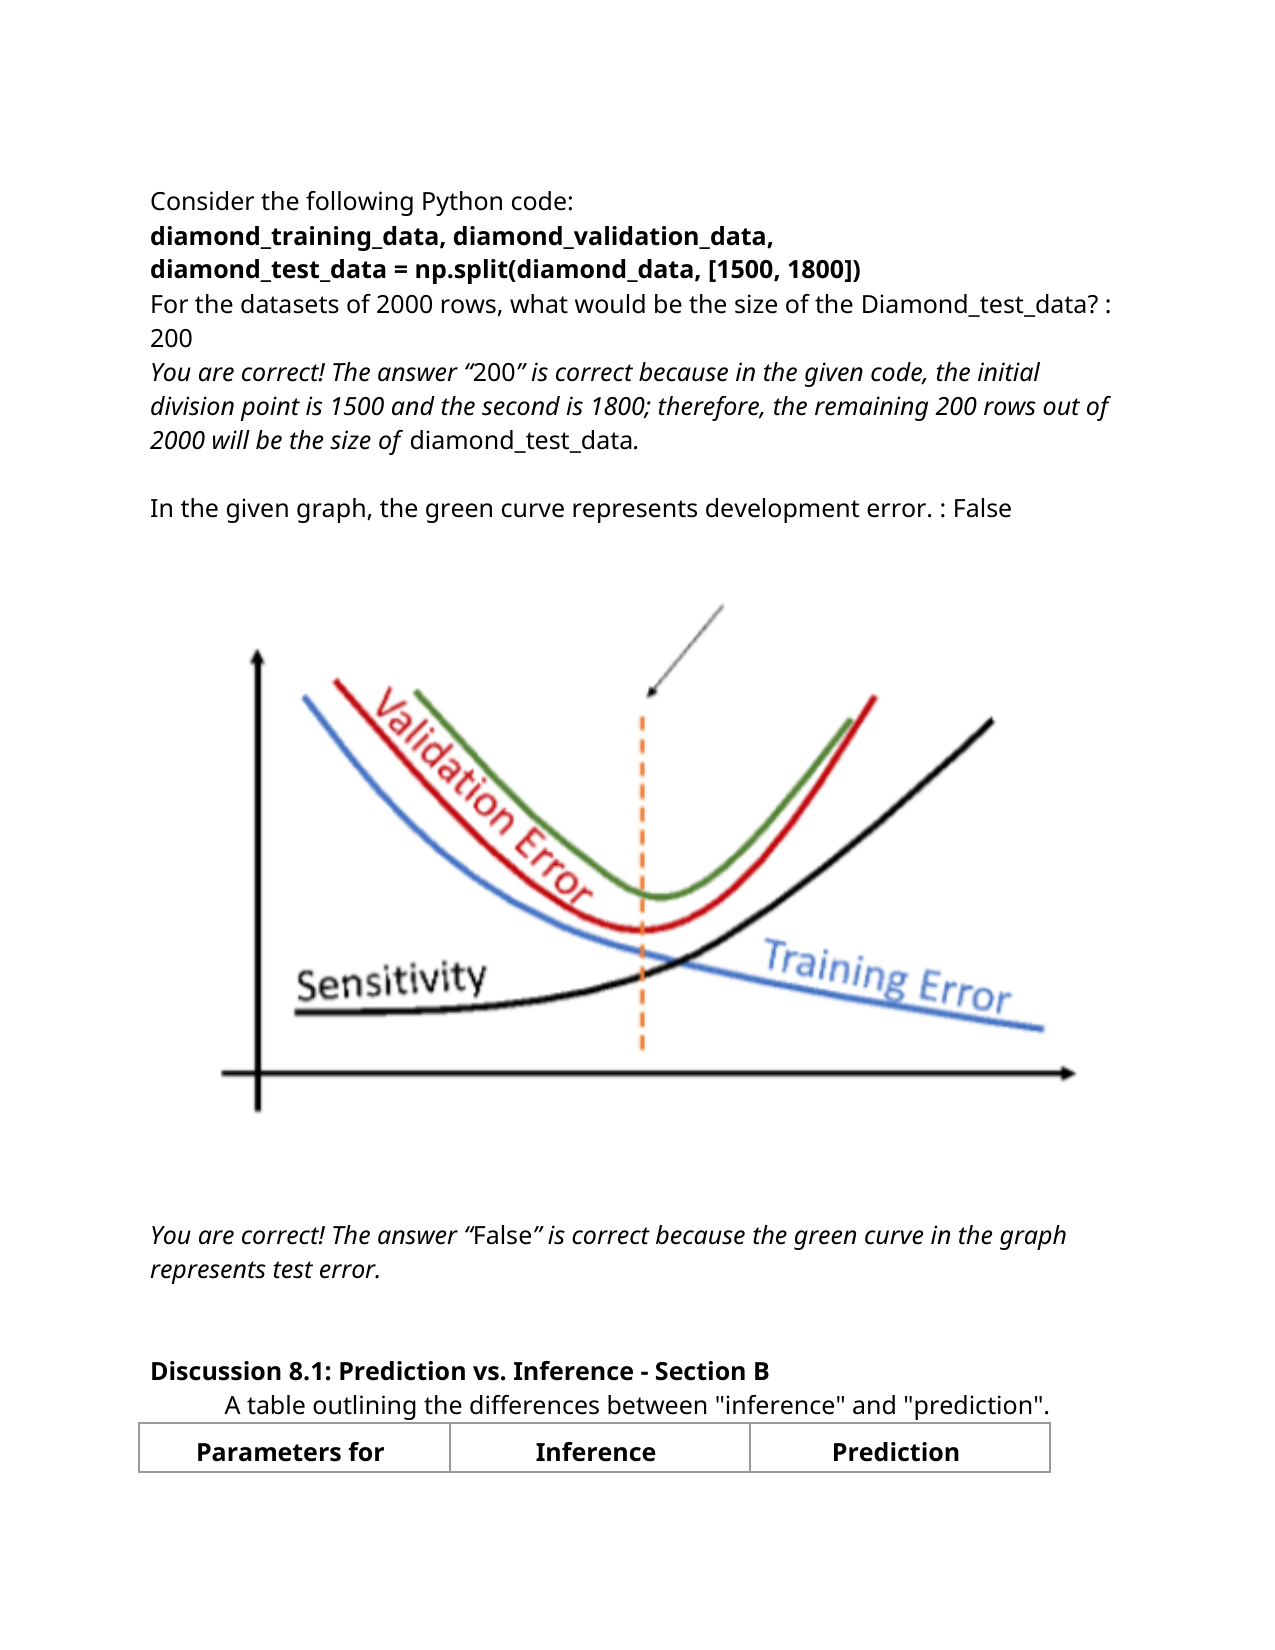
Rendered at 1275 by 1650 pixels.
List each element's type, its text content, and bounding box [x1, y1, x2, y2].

table_header Prediction [751, 1424, 1049, 1471]
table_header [140, 1424, 449, 1471]
text You are correct! The answer “False” is correct because the green curve in the graph represents test error. [150, 1218, 1125, 1286]
text Consider the following Python code: [150, 184, 1125, 218]
text For the datasets of 2000 rows, what would be the size of the Diamond_test_data? : 200 [150, 286, 1125, 354]
text Discussion 8.1: Prediction vs. Inference - Section B [150, 1354, 1125, 1388]
text diamond_training_data, diamond_validation_data, diamond_test_data = np.split(diamond_data, [1500, 1800]) [150, 218, 1125, 286]
table_header Inference [451, 1424, 749, 1471]
text In the given graph, the green curve represents development error. : False [150, 491, 1125, 524]
text You are correct! The answer “200” is correct because in the given code, the initial division point is 1500 and the second is 1800; therefore, the remaining 200 rows out of 2000 will be the size of diamond_test_data. [150, 354, 1125, 457]
text A table outlining the differences between "inference" and "prediction". [150, 1388, 1125, 1422]
picture [150, 524, 1125, 1218]
